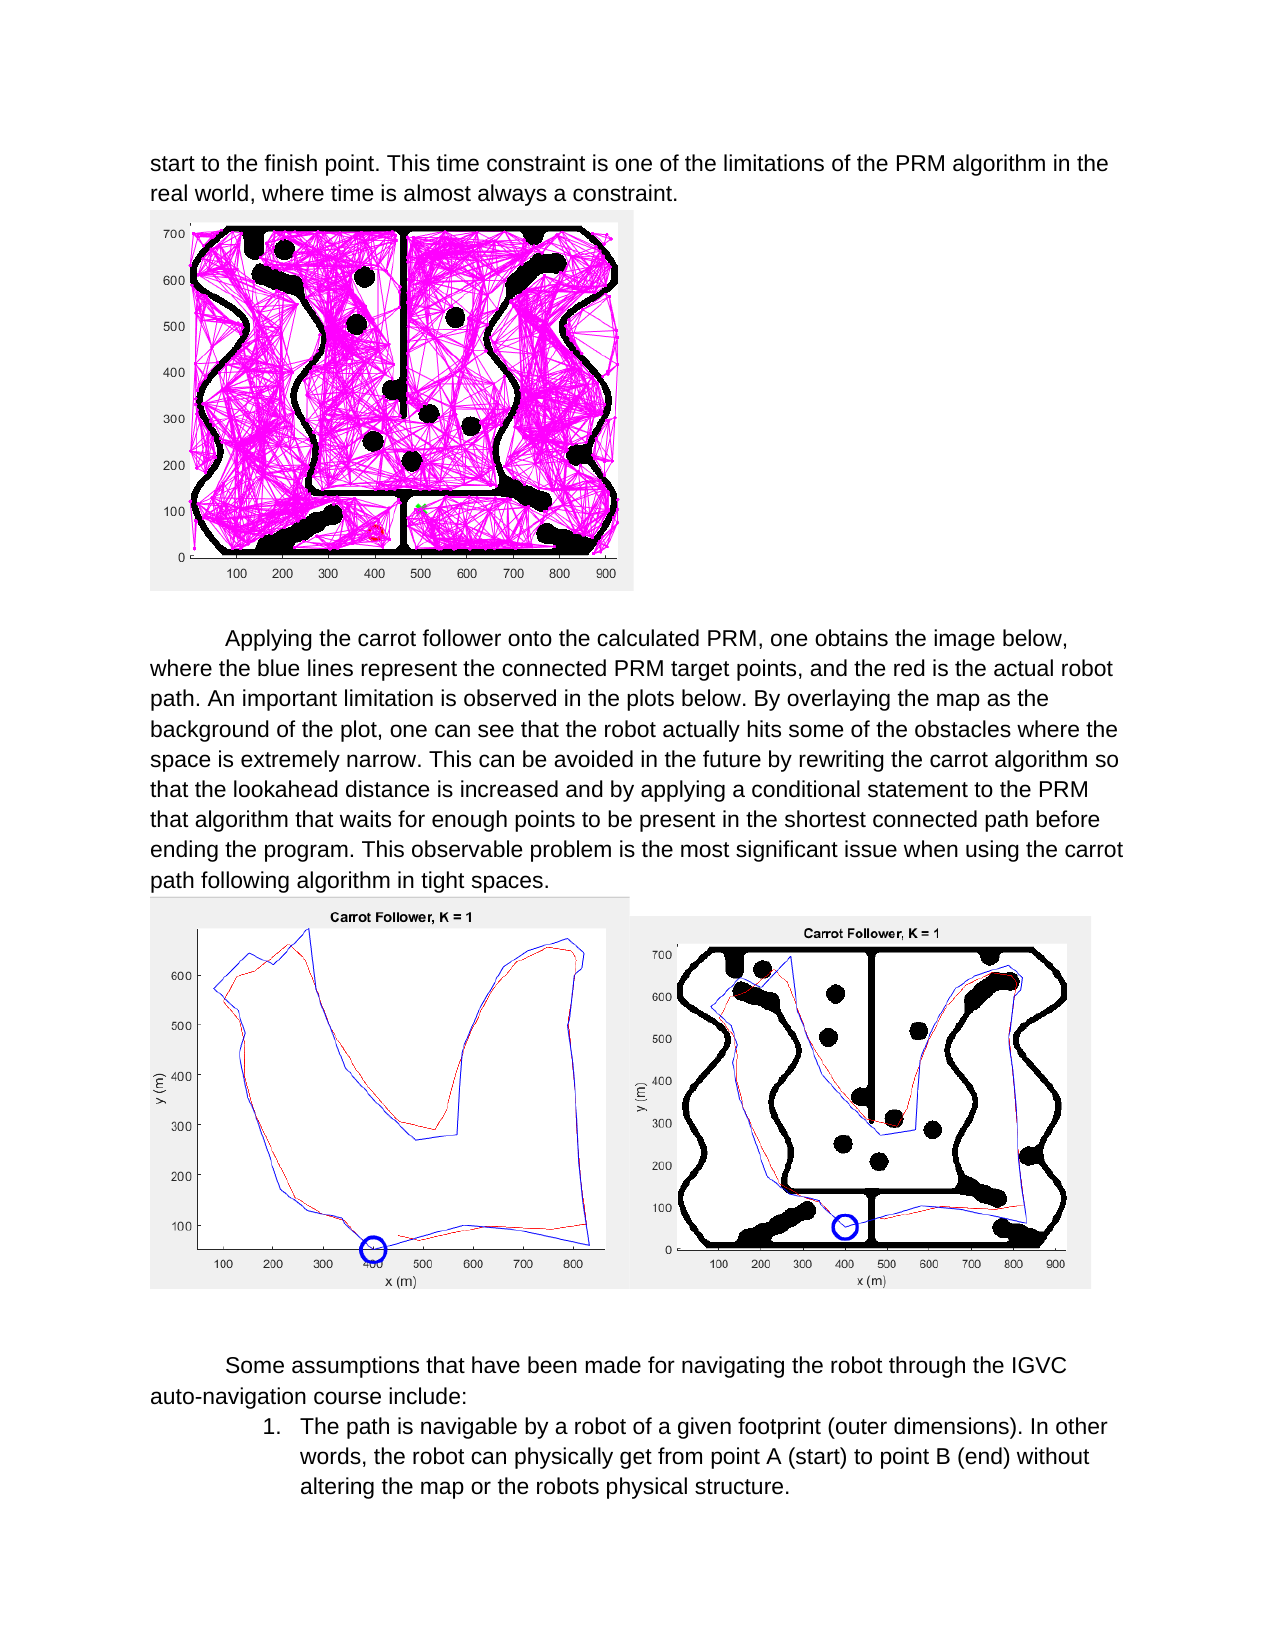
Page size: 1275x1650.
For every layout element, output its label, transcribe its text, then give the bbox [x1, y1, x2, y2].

text Applying the carrot follower onto the calculated PRM, one obtains the image below, where the blue lines represent the connected PRM target points, and the red is the actual robot path. An important limitation is observed in the plots below. By overlaying the map as the background of the plot, one can see that the robot actually hits some of the obstacles where the space is extremely narrow. This can be avoided in the future by rewriting the carrot algorithm so that the lookahead distance is increased and by applying a conditional statement to the PRM that algorithm that waits for enough points to be present in the shortest connected path before ending the program. This observable problem is the most significant issue when using the carrot path following algorithm in tight spaces. [150, 625, 1125, 893]
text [150, 150, 1125, 207]
picture [150, 210, 634, 591]
list The path is navigable by a robot of a given footprint (outer dimensions). In other words, the robot can physically get from point A (start) to point B (end) without altering the map or the robots physical structure. [262, 1413, 1125, 1500]
text Some assumptions that have been made for navigating the robot through the IGVC auto-navigation course include: [150, 1352, 1125, 1409]
picture [150, 896, 1092, 1289]
